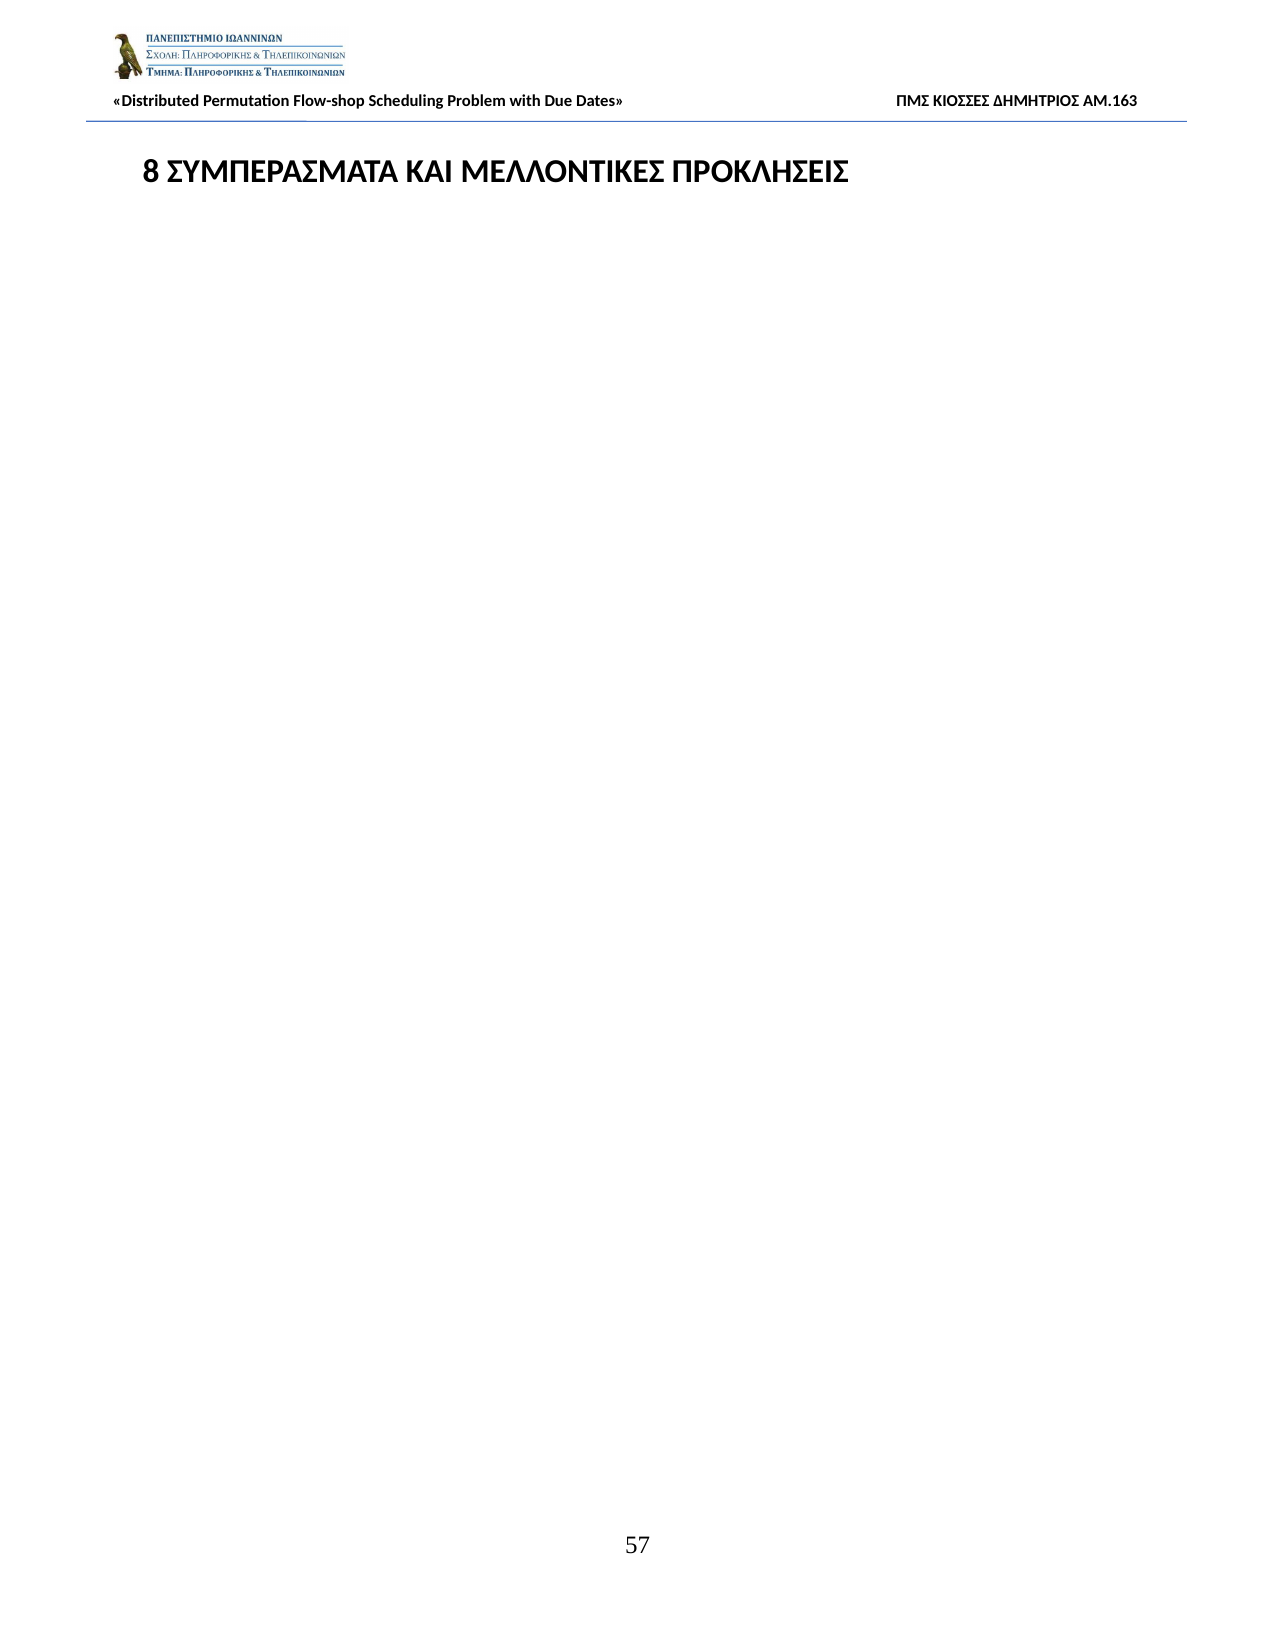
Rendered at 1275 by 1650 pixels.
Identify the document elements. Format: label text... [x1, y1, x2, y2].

picture [112, 26, 349, 84]
subtitle 8 ΣΥΜΠΕΡΑΣΜΑΤΑ ΚΑΙ ΜΕΛΛΟΝΤΙΚΕΣ ΠΡΟΚΛΗΣΕΙΣ [142, 150, 1162, 191]
